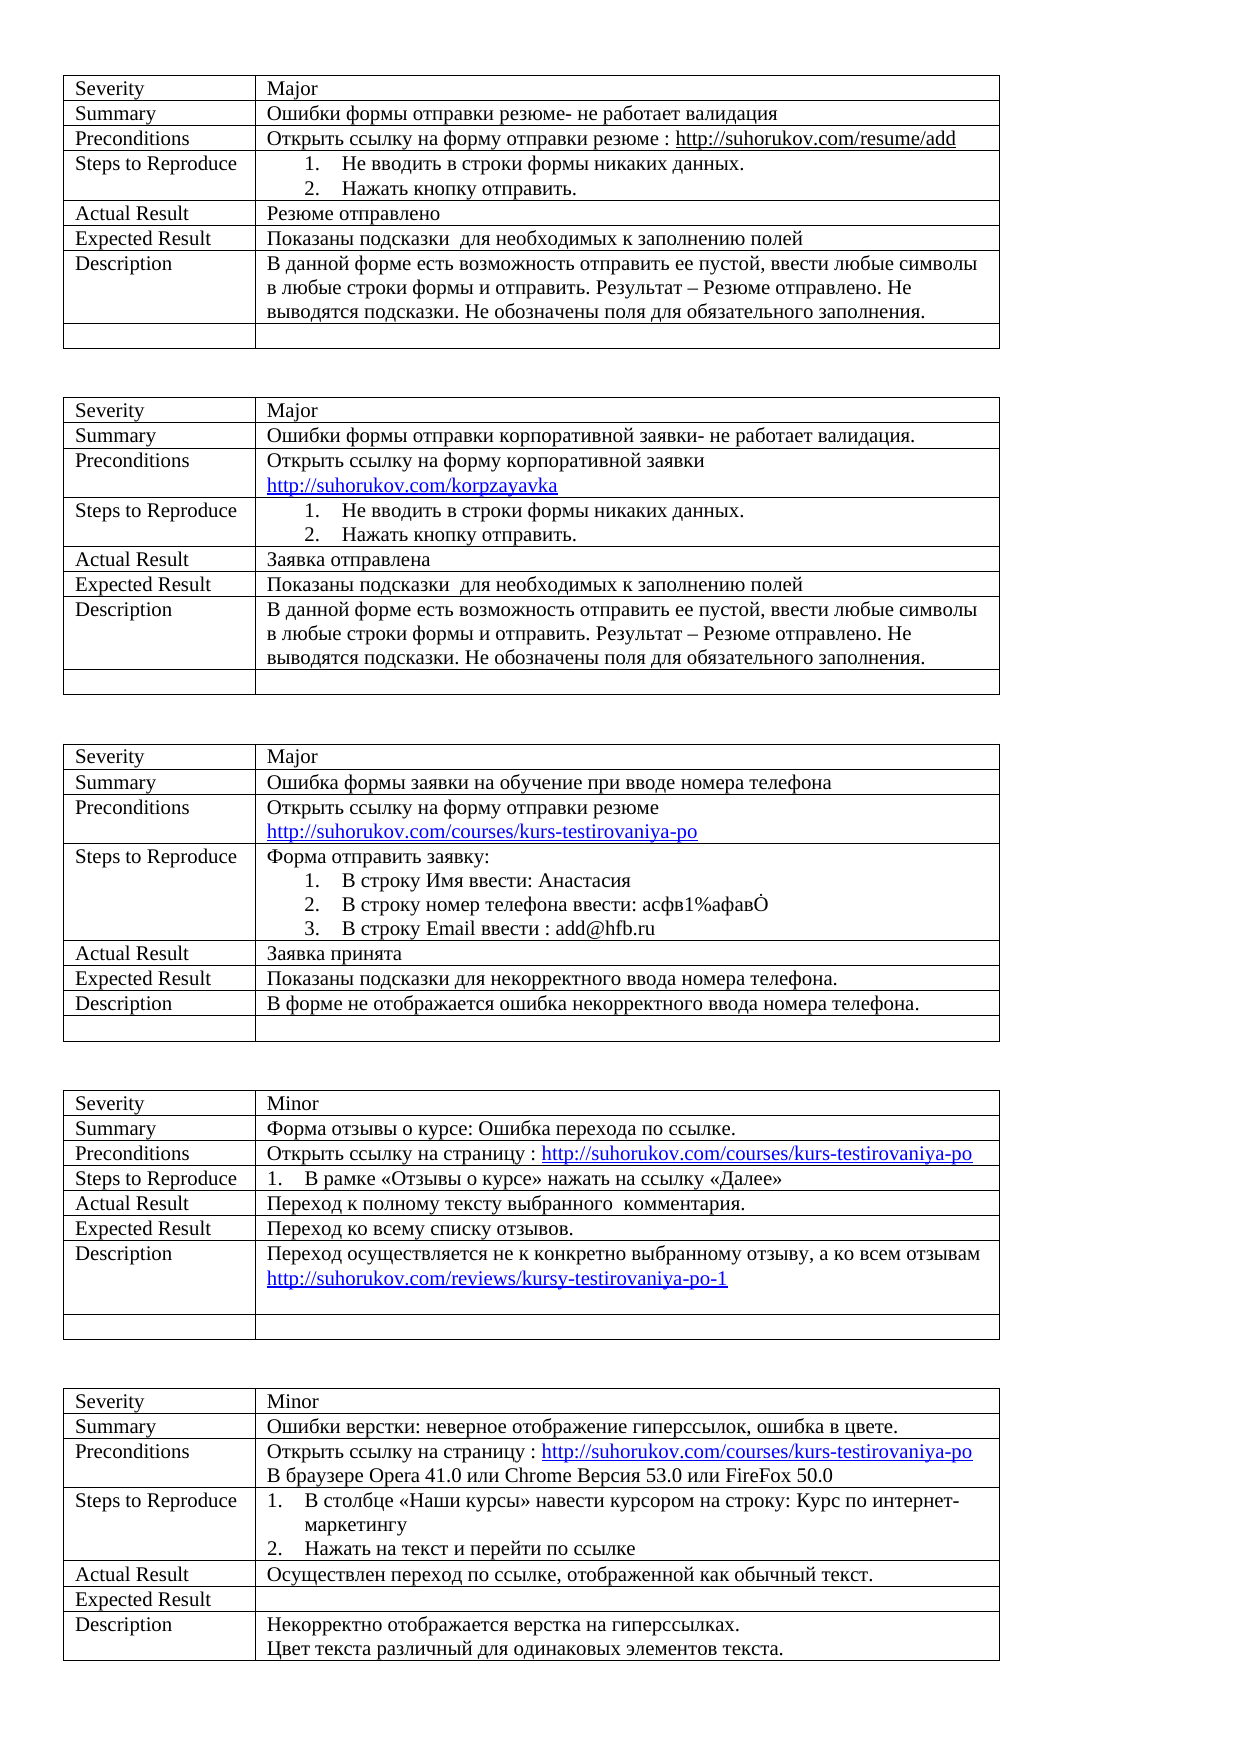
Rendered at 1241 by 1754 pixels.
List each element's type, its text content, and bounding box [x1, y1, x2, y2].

table_cell Description [64, 991, 255, 1015]
table_cell [256, 1315, 999, 1339]
table_cell Expected Result [64, 226, 255, 250]
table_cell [256, 1612, 999, 1660]
table_cell Не вводить в строки формы никаких данных. Нажать кнопку отправить. [256, 498, 999, 546]
table_cell Резюме отправлено [256, 201, 999, 224]
table_header Severity [64, 76, 255, 100]
table_cell Actual Result [64, 201, 255, 224]
table_cell Форма отправить заявку: В строку Имя ввести: Анастасия В строку номер телефона ввести: асфв1%афавȮ В строку Email ввести : add@hfb.ru [256, 844, 999, 940]
table_cell Открыть ссылку на форму отправки резюме : http://suhorukov.com/resume/add [256, 126, 999, 150]
table_cell Не вводить в строки формы никаких данных. Нажать кнопку отправить. [256, 151, 999, 199]
table_cell Открыть ссылку на форму корпоративной заявки http://suhorukov.com/korpzayavka [256, 449, 999, 497]
table_cell Preconditions [64, 1141, 255, 1165]
table_cell Ошибка формы заявки на обучение при вводе номера телефона [256, 770, 999, 794]
table_header Severity [64, 398, 255, 422]
table_cell Actual Result [64, 547, 255, 571]
table_cell [64, 670, 255, 694]
table_cell Expected Result [64, 572, 255, 596]
table_cell Preconditions [64, 795, 255, 843]
table_cell Ошибки формы отправки корпоративной заявки- не работает валидация. [256, 423, 999, 447]
table_header Severity [64, 1389, 255, 1413]
table_cell [256, 670, 999, 694]
table_cell Steps to Reproduce [64, 1166, 255, 1190]
table_cell Открыть ссылку на страницу : http://suhorukov.com/courses/kurs-testirovaniya-po В браузере Opera 41.0 или Chrome Версия 53.0 или FireFox 50.0 [256, 1439, 999, 1487]
table_cell Переход осуществляется не к конкретно выбранному отзыву, а ко всем отзывам http://suhorukov.com/reviews/kursy-testirovaniya-po-1 [256, 1241, 999, 1313]
table_cell Description [64, 597, 255, 669]
table_cell Steps to Reproduce [64, 498, 255, 546]
table_cell Preconditions [64, 449, 255, 497]
table_cell Expected Result [64, 1587, 255, 1611]
table_cell Показаны подсказки для необходимых к заполнению полей [256, 226, 999, 250]
table_cell Summary [64, 423, 255, 447]
table_cell Preconditions [64, 1439, 255, 1487]
table_cell Steps to Reproduce [64, 151, 255, 199]
table_cell Форма отзывы о курсе: Ошибка перехода по ссылке. [256, 1116, 999, 1140]
table_cell Summary [64, 770, 255, 794]
table_cell Переход к полному тексту выбранного комментария. [256, 1191, 999, 1215]
table_cell [64, 1016, 255, 1041]
table_cell Открыть ссылку на форму отправки резюме http://suhorukov.com/courses/kurs-testirovaniya-po [256, 795, 999, 843]
table_cell Actual Result [64, 941, 255, 965]
table_header Minor [256, 1389, 999, 1413]
table_cell Осуществлен переход по ссылке, отображенной как обычный текст. [256, 1561, 999, 1586]
table_cell [256, 324, 999, 348]
table_cell Actual Result [64, 1561, 255, 1586]
table_cell Preconditions [64, 126, 255, 150]
table_header Major [256, 398, 999, 422]
table_cell В рамке «Отзывы о курсе» нажать на ссылку «Далее» [256, 1166, 999, 1190]
table_cell В данной форме есть возможность отправить ее пустой, ввести любые символы в любые строки формы и отправить. Результат – Резюме отправлено. Не выводятся подсказки. Не обозначены поля для обязательного заполнения. [256, 251, 999, 323]
table_cell Actual Result [64, 1191, 255, 1215]
table_cell Ошибки верстки: неверное отображение гиперссылок, ошибка в цвете. [256, 1414, 999, 1438]
table_cell Показаны подсказки для необходимых к заполнению полей [256, 572, 999, 596]
table_cell Показаны подсказки для некорректного ввода номера телефона. [256, 966, 999, 990]
table_cell Summary [64, 101, 255, 125]
table_cell Ошибки формы отправки резюме- не работает валидация [256, 101, 999, 125]
table_cell Заявка отправлена [256, 547, 999, 571]
table_cell Переход ко всему списку отзывов. [256, 1216, 999, 1240]
table_cell В столбце «Наши курсы» навести курсором на строку: Курс по интернет-маркетингу Нажать на текст и перейти по ссылке [256, 1488, 999, 1560]
table_cell [256, 1587, 999, 1611]
table_cell Expected Result [64, 966, 255, 990]
table_cell [256, 1016, 999, 1041]
table_cell Steps to Reproduce [64, 844, 255, 940]
table_cell Summary [64, 1414, 255, 1438]
table_cell [64, 1315, 255, 1339]
table_cell Summary [64, 1116, 255, 1140]
table_cell В форме не отображается ошибка некорректного ввода номера телефона. [256, 991, 999, 1015]
table_cell Expected Result [64, 1216, 255, 1240]
table_cell Steps to Reproduce [64, 1488, 255, 1560]
table_cell В данной форме есть возможность отправить ее пустой, ввести любые символы в любые строки формы и отправить. Результат – Резюме отправлено. Не выводятся подсказки. Не обозначены поля для обязательного заполнения. [256, 597, 999, 669]
table_cell [64, 324, 255, 348]
table_cell Description [64, 1241, 255, 1313]
table_header Severity [64, 745, 255, 768]
table_cell Заявка принята [256, 941, 999, 965]
table_header Severity [64, 1091, 255, 1115]
table_header Major [256, 76, 999, 100]
table_cell Открыть ссылку на страницу : http://suhorukov.com/courses/kurs-testirovaniya-po [256, 1141, 999, 1165]
table_header Minor [256, 1091, 999, 1115]
table_cell Description [64, 251, 255, 323]
table_cell Description [64, 1612, 255, 1660]
table_header Major [256, 745, 999, 768]
